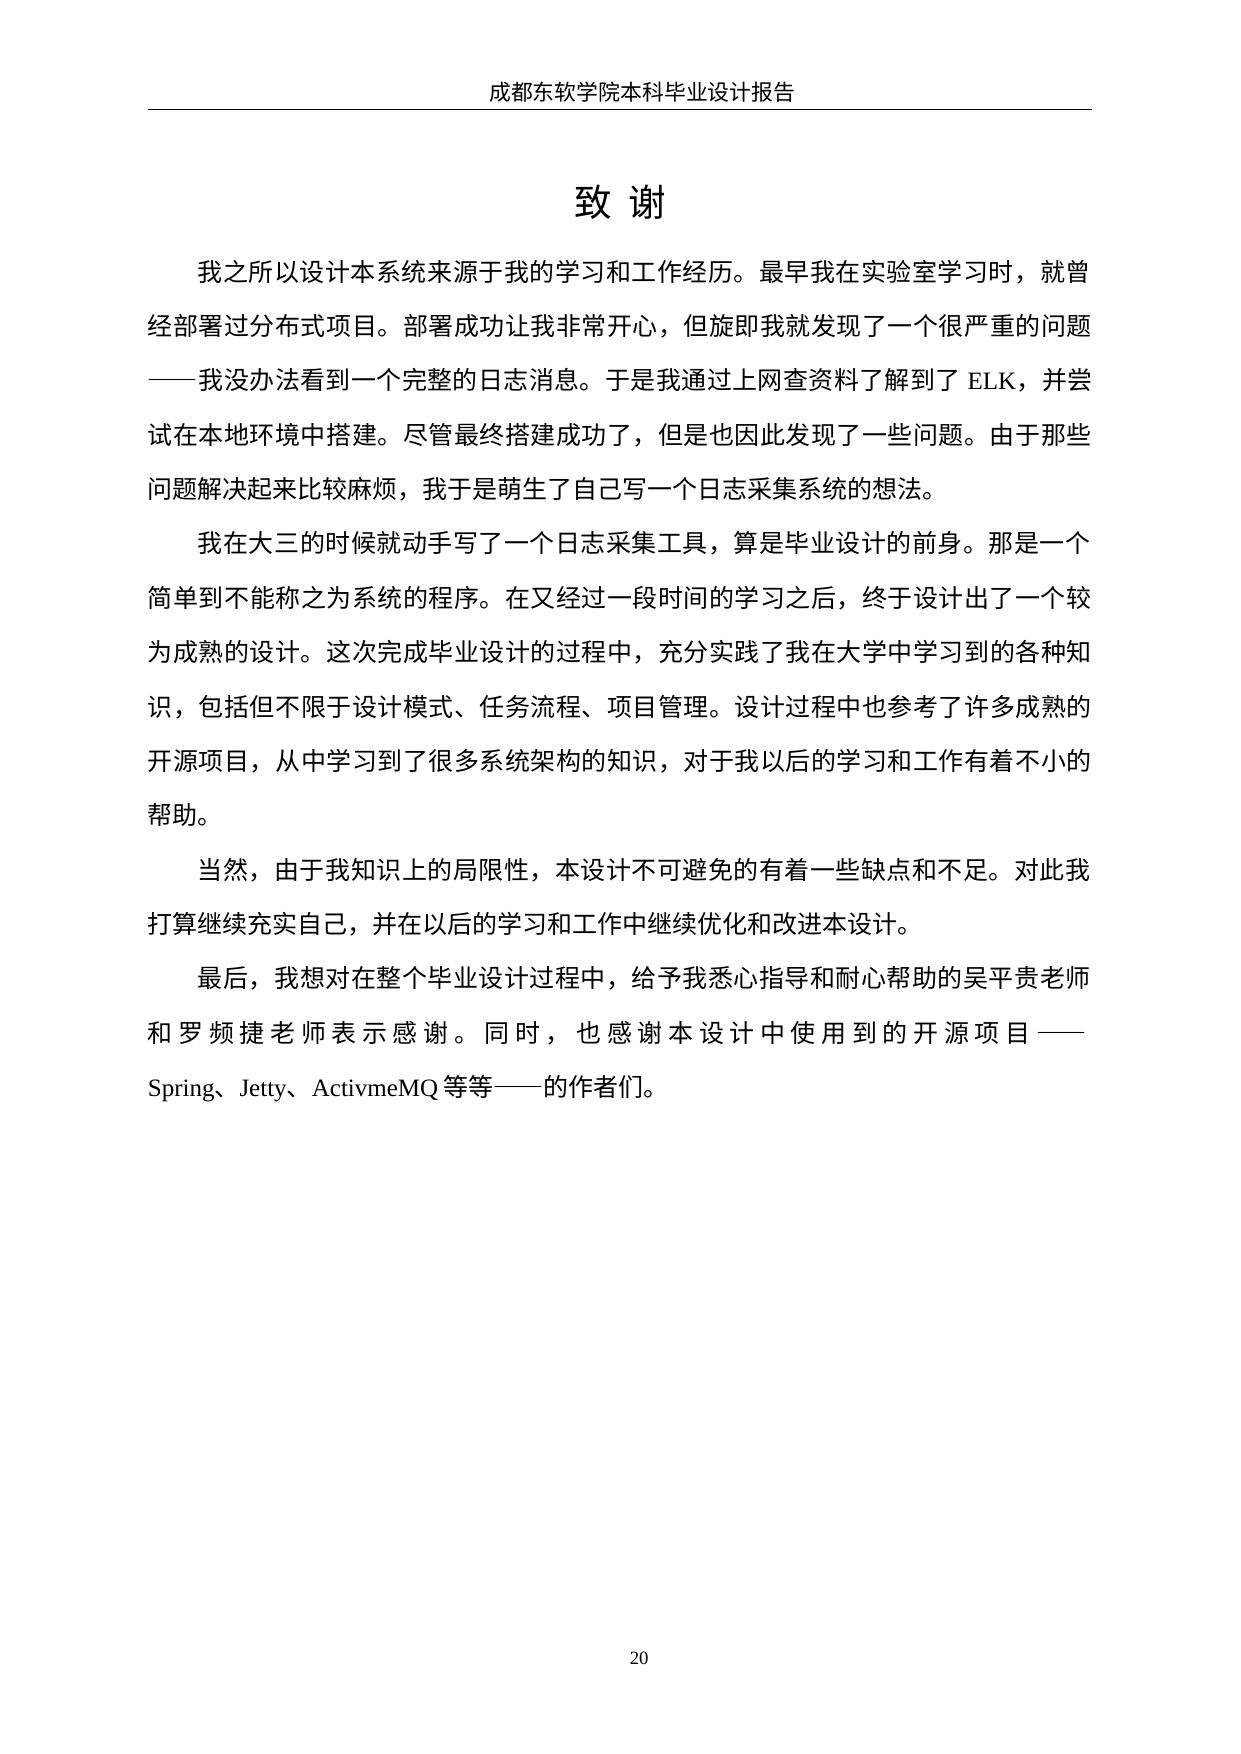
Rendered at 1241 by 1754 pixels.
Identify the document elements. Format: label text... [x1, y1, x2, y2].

text 当然，由于我知识上的局限性，本设计不可避免的有着一些缺点和不足。对此我打算继续充实自己，并在以后的学习和工作中继续优化和改进本设计。 [148, 850, 1092, 941]
subtitle 致 谢 [148, 173, 1092, 227]
text 我在大三的时候就动手写了一个日志采集工具，算是毕业设计的前身。那是一个简单到不能称之为系统的程序。在又经过一段时间的学习之后，终于设计出了一个较为成熟的设计。这次完成毕业设计的过程中，充分实践了我在大学中学习到的各种知识，包括但不限于设计模式、任务流程、项目管理。设计过程中也参考了许多成熟的开源项目，从中学习到了很多系统架构的知识，对于我以后的学习和工作有着不小的帮助。 [148, 524, 1092, 832]
text 我之所以设计本系统来源于我的学习和工作经历。最早我在实验室学习时，就曾经部署过分布式项目。部署成功让我非常开心，但旋即我就发现了一个很严重的问题——我没办法看到一个完整的日志消息。于是我通过上网查资料了解到了ELK，并尝试在本地环境中搭建。尽管最终搭建成功了，但是也因此发现了一些问题。由于那些问题解决起来比较麻烦，我于是萌生了自己写一个日志采集系统的想法。 [148, 252, 1092, 506]
text 最后，我想对在整个毕业设计过程中，给予我悉心指导和耐心帮助的吴平贵老师和罗频捷老师表示感谢。同时，也感谢本设计中使用到的开源项目——Spring、Jetty、ActivmeMQ等等——的作者们。 [148, 959, 1092, 1104]
